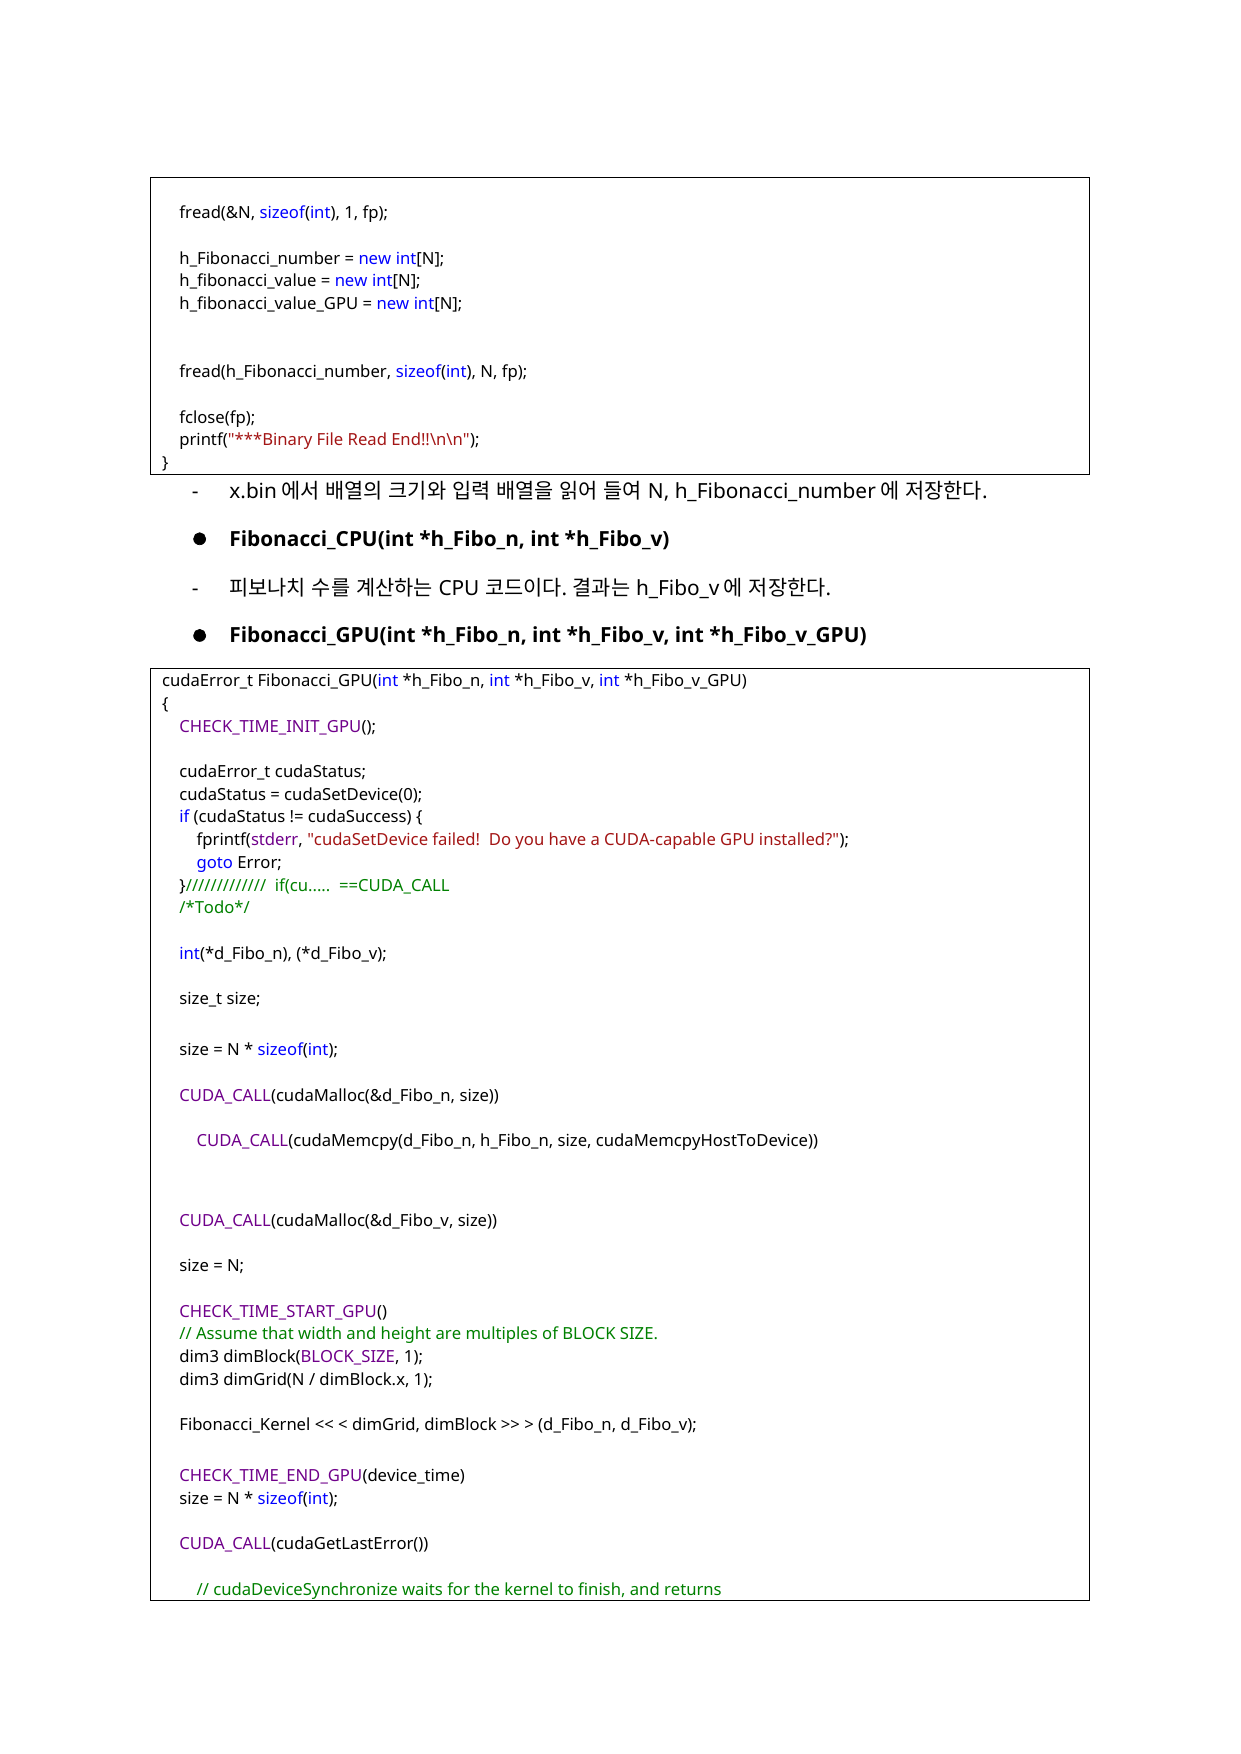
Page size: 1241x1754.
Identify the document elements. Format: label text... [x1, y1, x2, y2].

list Fibonacci_CPU(int *h_Fibo_n, int *h_Fibo_v) [192, 524, 1090, 552]
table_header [151, 178, 1089, 473]
list x.bin에서 배열의 크기와 입력 배열을 읽어 들여 N, h_Fibonacci_number에 저장한다. [192, 475, 1090, 505]
list Fibonacci_GPU(int *h_Fibo_n, int *h_Fibo_v, int *h_Fibo_v_GPU) [192, 621, 1090, 649]
list 피보나치 수를 계산하는 CPU 코드이다. 결과는 h_Fibo_v에 저장한다. [192, 571, 1090, 601]
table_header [151, 669, 1089, 1600]
